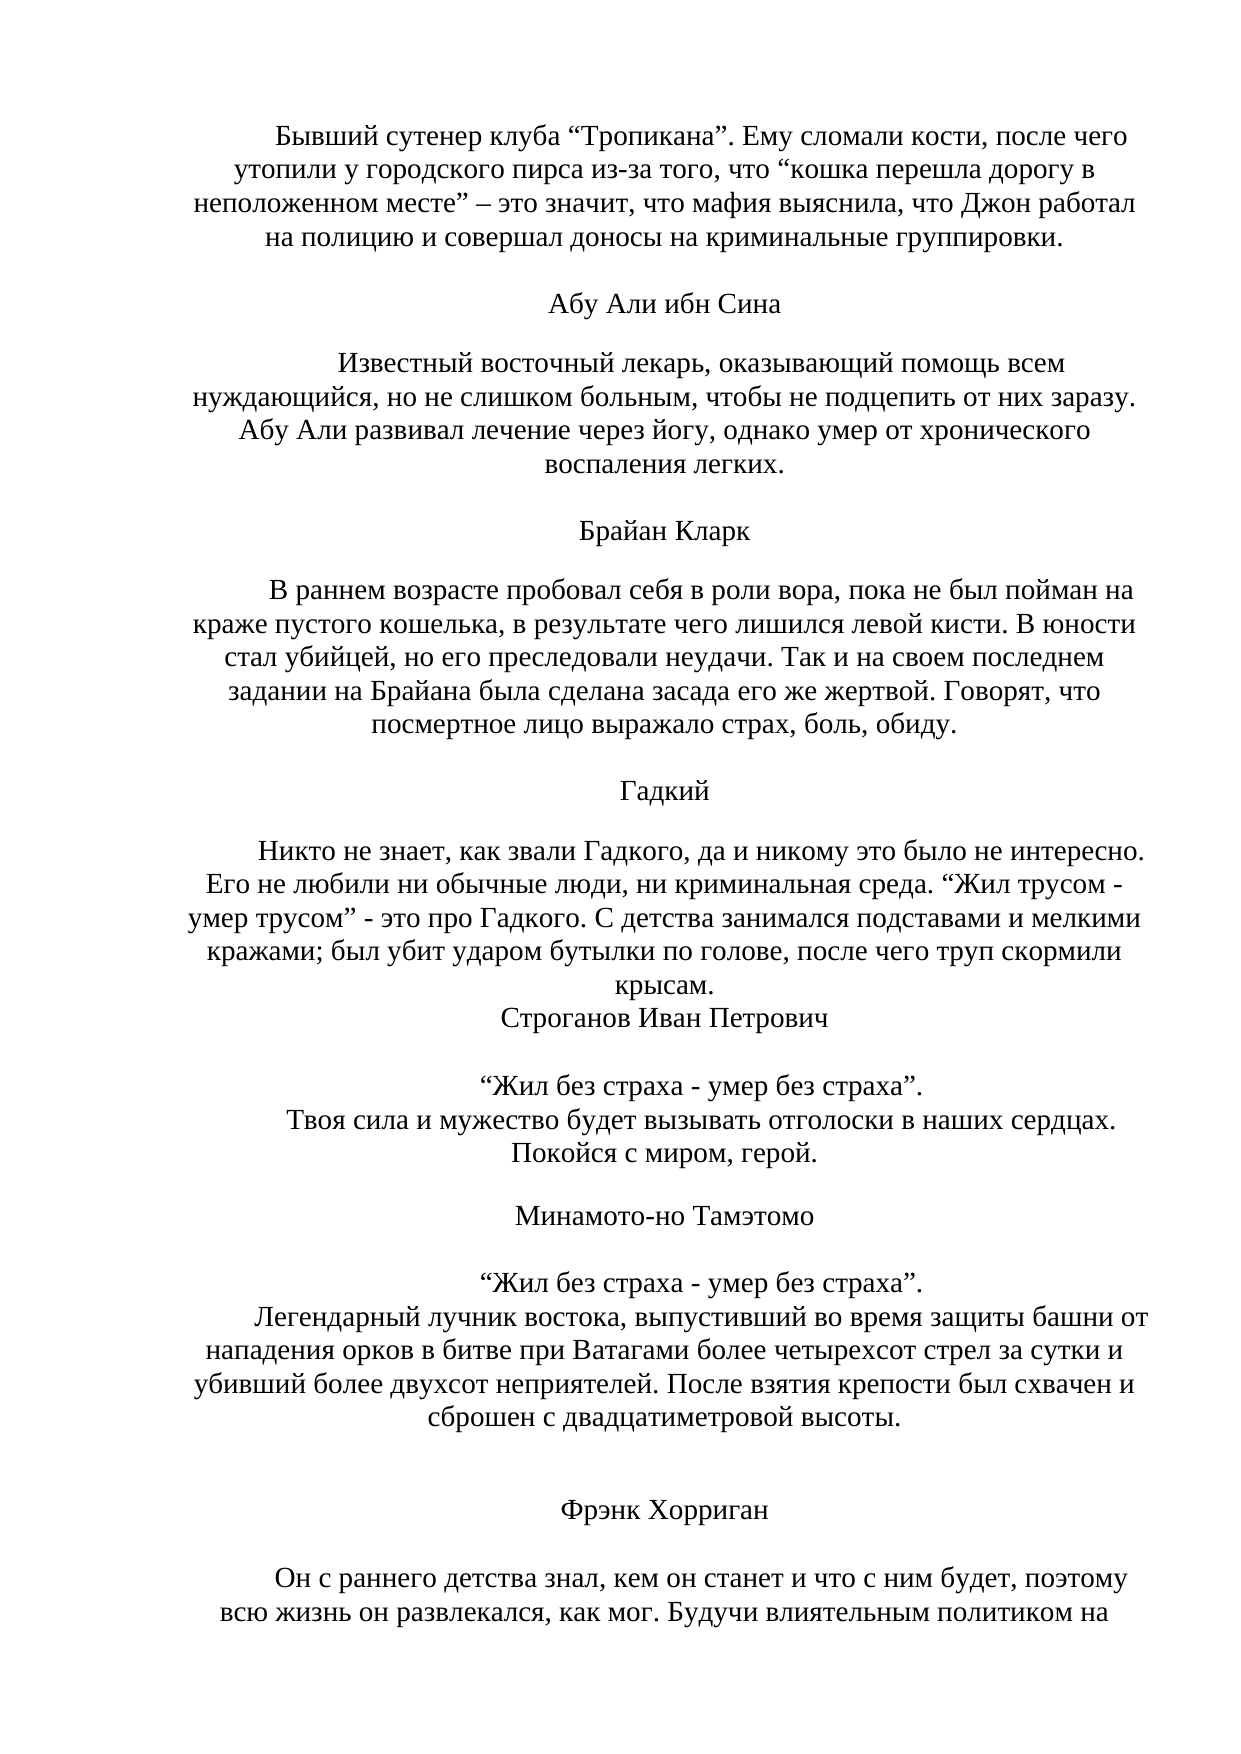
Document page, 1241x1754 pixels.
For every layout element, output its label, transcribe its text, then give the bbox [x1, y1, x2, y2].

text Абу Али ибн Сина [177, 286, 1152, 319]
text Известный восточный лекарь, оказывающий помощь всем нуждающийся, но не слишком больным, чтобы не подцепить от них заразу. Абу Али развивал лечение через йогу, однако умер от хронического воспаления легких. [177, 345, 1152, 479]
text Легендарный лучник востока, выпустивший во время защиты башни от нападения орков в битве при Ватагами более четырехсот стрел за сутки и убивший более двухсот неприятелей. После взятия крепости был схвачен и сброшен с двадцатиметровой высоты. [177, 1299, 1152, 1433]
text “Жил без страха - умер без страха”. [177, 1068, 1152, 1102]
text Никто не знает, как звали Гадкого, да и никому это было не интересно. Его не любили ни обычные люди, ни криминальная среда. “Жил трусом - умер трусом” - это про Гадкого. С детства занимался подставами и мелкими кражами; был убит ударом бутылки по голове, после чего труп скормили крысам. [177, 833, 1152, 1001]
text В раннем возрасте пробовал себя в роли вора, пока не был пойман на краже пустого кошелька, в результате чего лишился левой кисти. В юности стал убийцей, но его преследовали неудачи. Так и на своем последнем задании на Брайана была сделана засада его же жертвой. Говорят, что посмертное лицо выражало страх, боль, обиду. [177, 572, 1152, 740]
text Строганов Иван Петрович [177, 1001, 1152, 1034]
text Фрэнк Хорриган [177, 1492, 1152, 1526]
text Бывший сутенер клуба “Тропикана”. Ему сломали кости, после чего утопили у городского пирса из-за того, что “кошка перешла дорогу в неположенном месте” – это значит, что мафия выяснила, что Джон работал на полицию и совершал доносы на криминальные группировки. [177, 118, 1152, 252]
text Брайан Кларк [177, 513, 1152, 546]
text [177, 1560, 1152, 1627]
text “Жил без страха - умер без страха”. [177, 1265, 1152, 1299]
text Твоя сила и мужество будет вызывать отголоски в наших сердцах. Покойся с миром, герой. [177, 1102, 1152, 1169]
text Гадкий [177, 773, 1152, 807]
text Минамото-но Тамэтомо [177, 1198, 1152, 1231]
